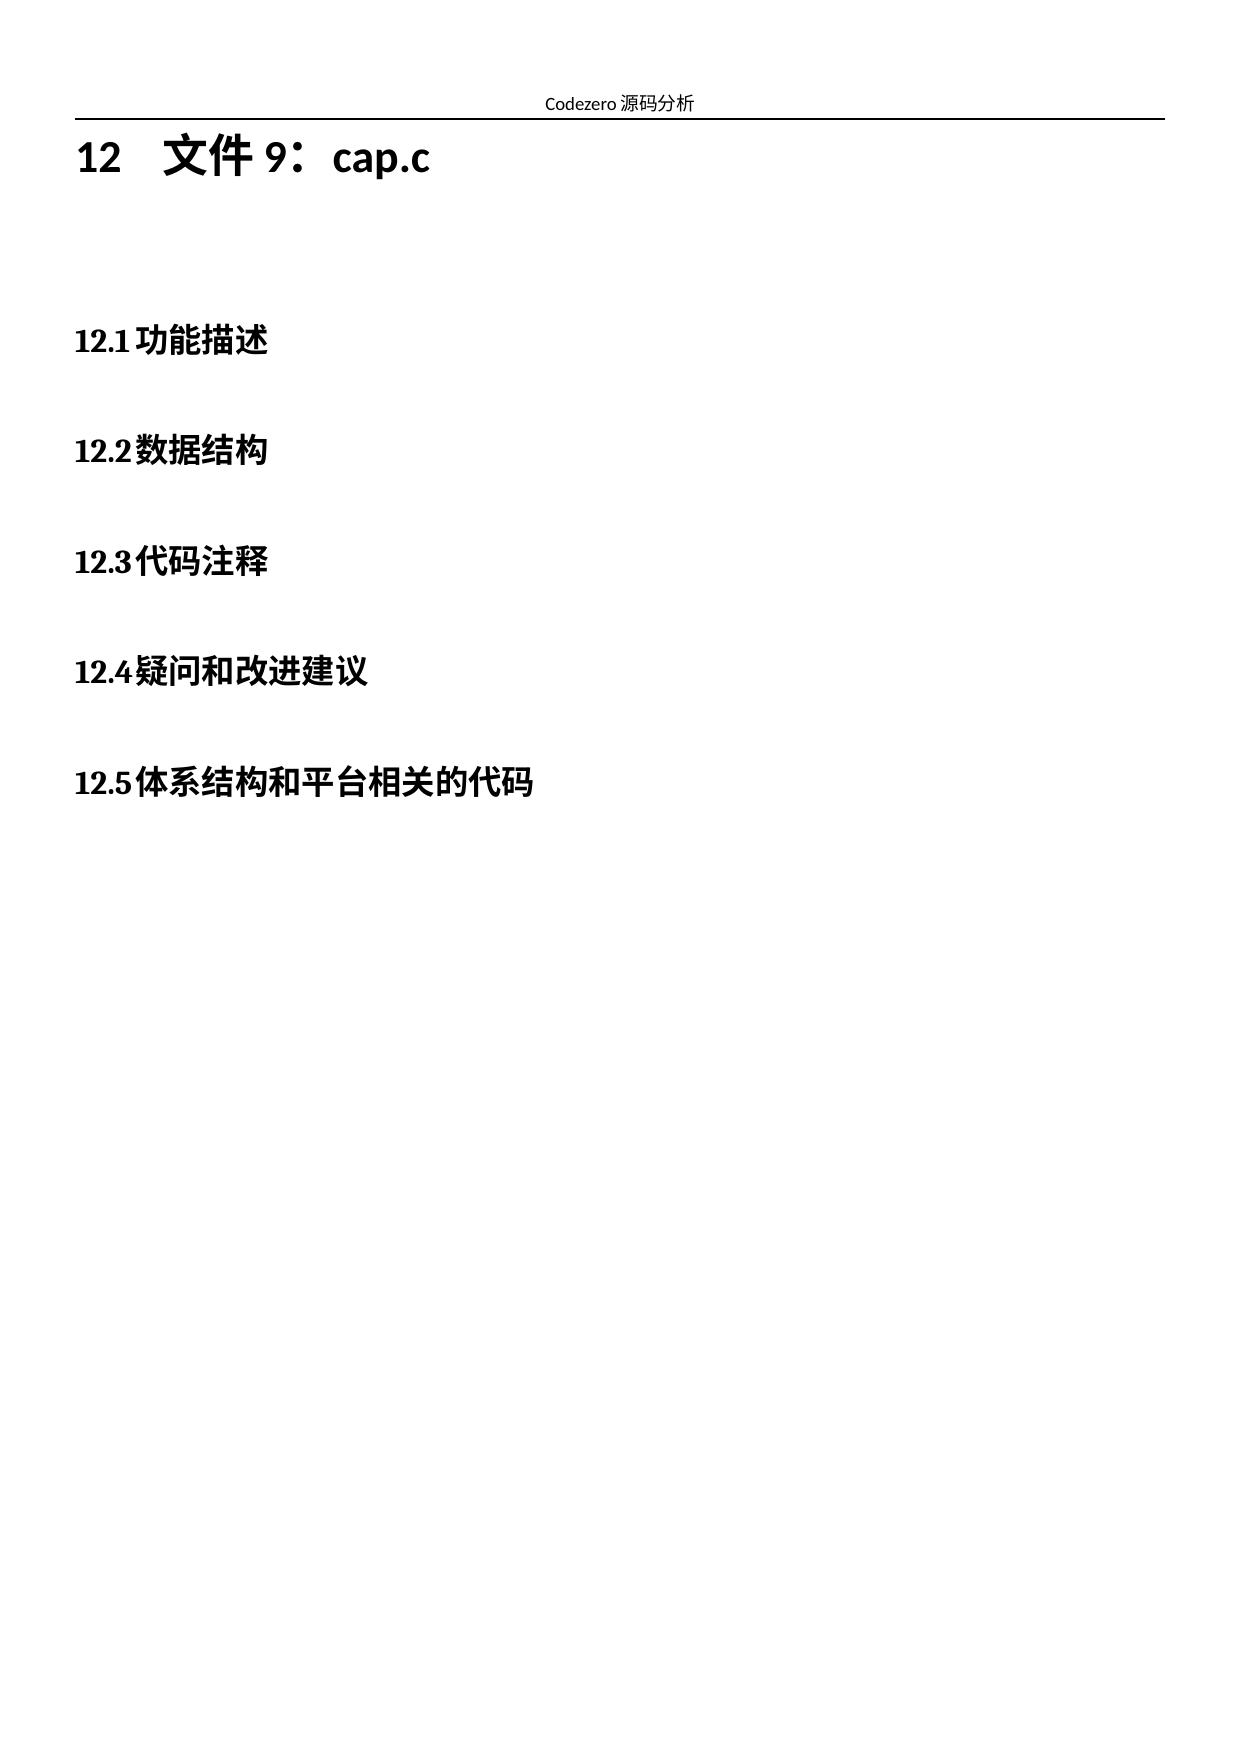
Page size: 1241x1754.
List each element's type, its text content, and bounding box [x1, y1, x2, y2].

subtitle 文件9：cap.c [75, 120, 1165, 186]
subtitle 体系结构和平台相关的代码 [75, 755, 1165, 804]
subtitle 功能描述 [75, 314, 1165, 362]
subtitle 数据结构 [75, 424, 1165, 472]
subtitle 疑问和改进建议 [75, 645, 1165, 693]
subtitle 代码注释 [75, 534, 1165, 583]
